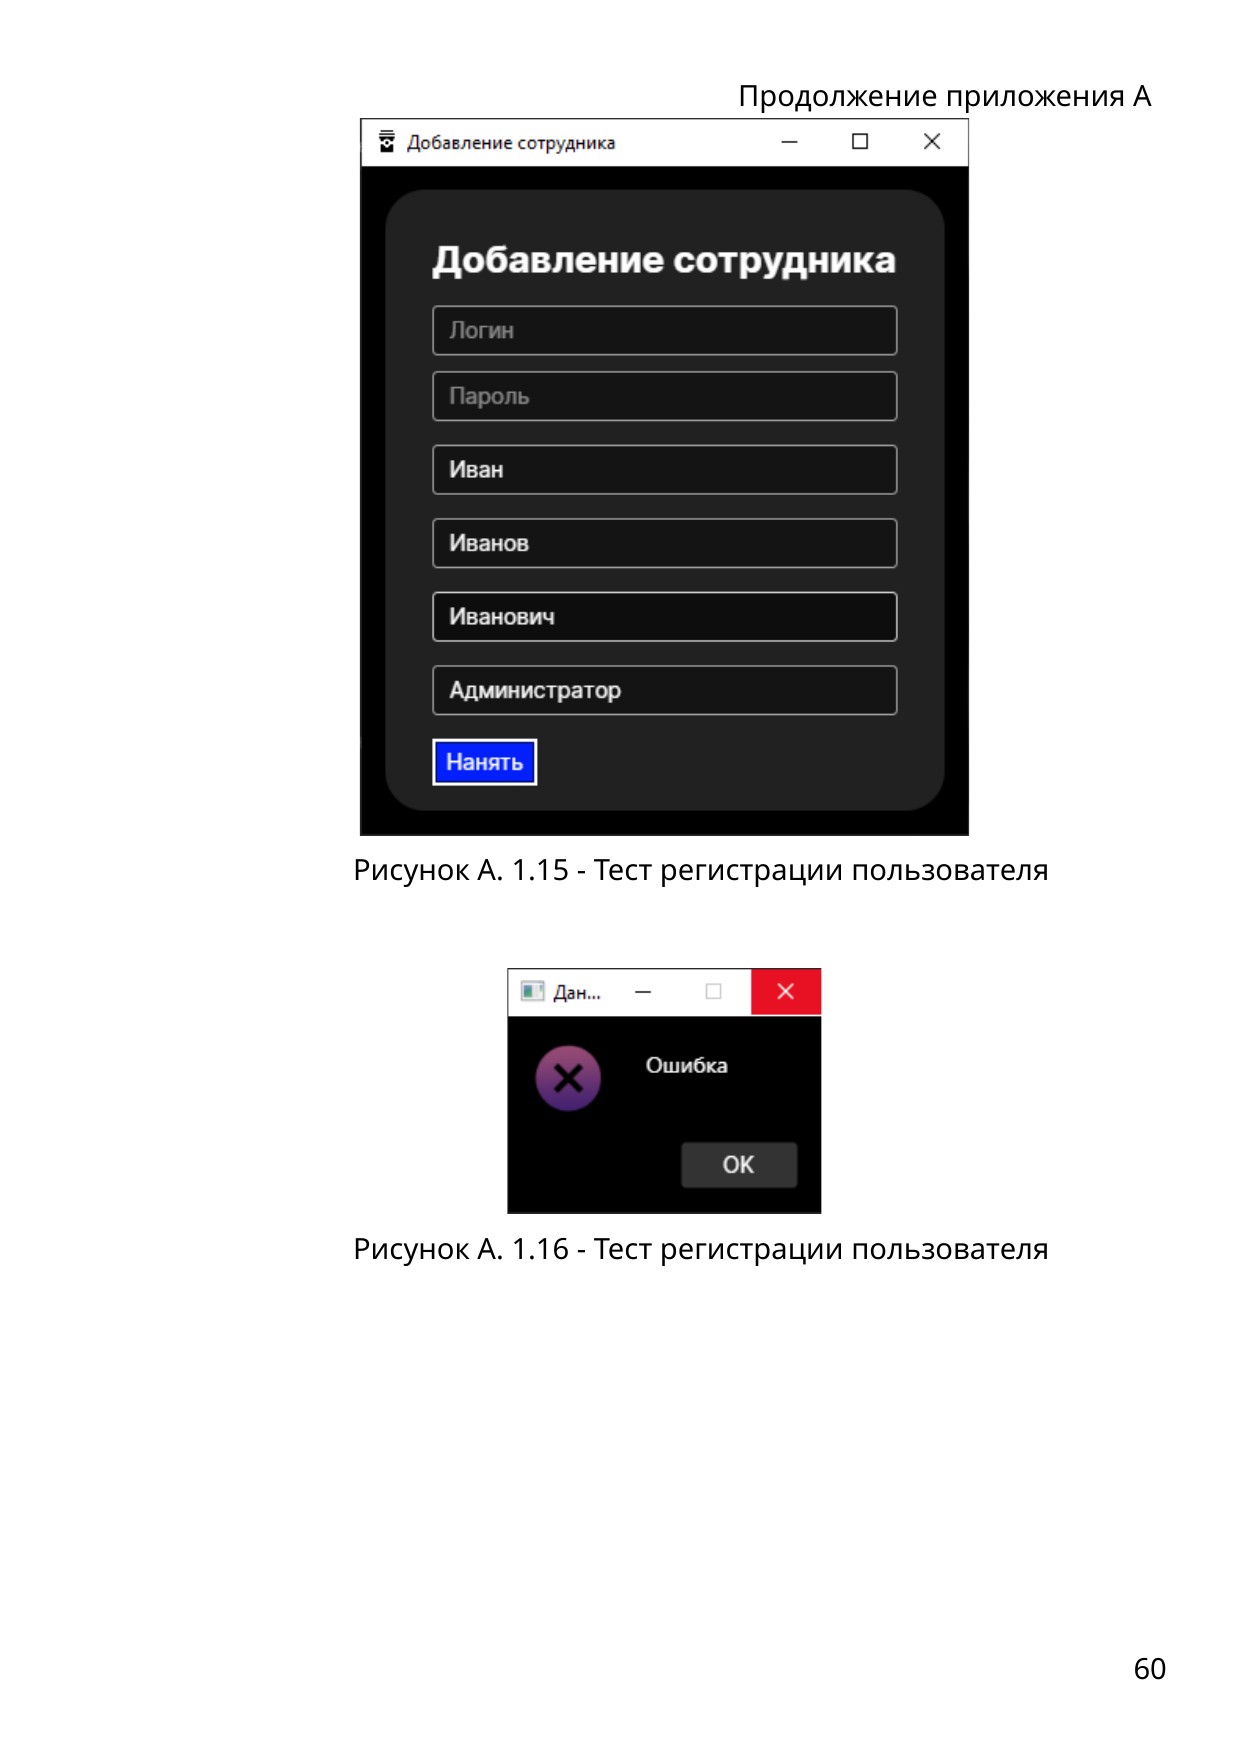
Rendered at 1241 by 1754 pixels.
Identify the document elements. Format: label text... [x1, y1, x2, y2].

text Рисунок А. 1.15 - Тест регистрации пользователя [177, 849, 1152, 889]
picture [359, 118, 970, 836]
picture [507, 968, 822, 1214]
text Рисунок А. 1.16 - Тест регистрации пользователя [177, 1228, 1152, 1268]
